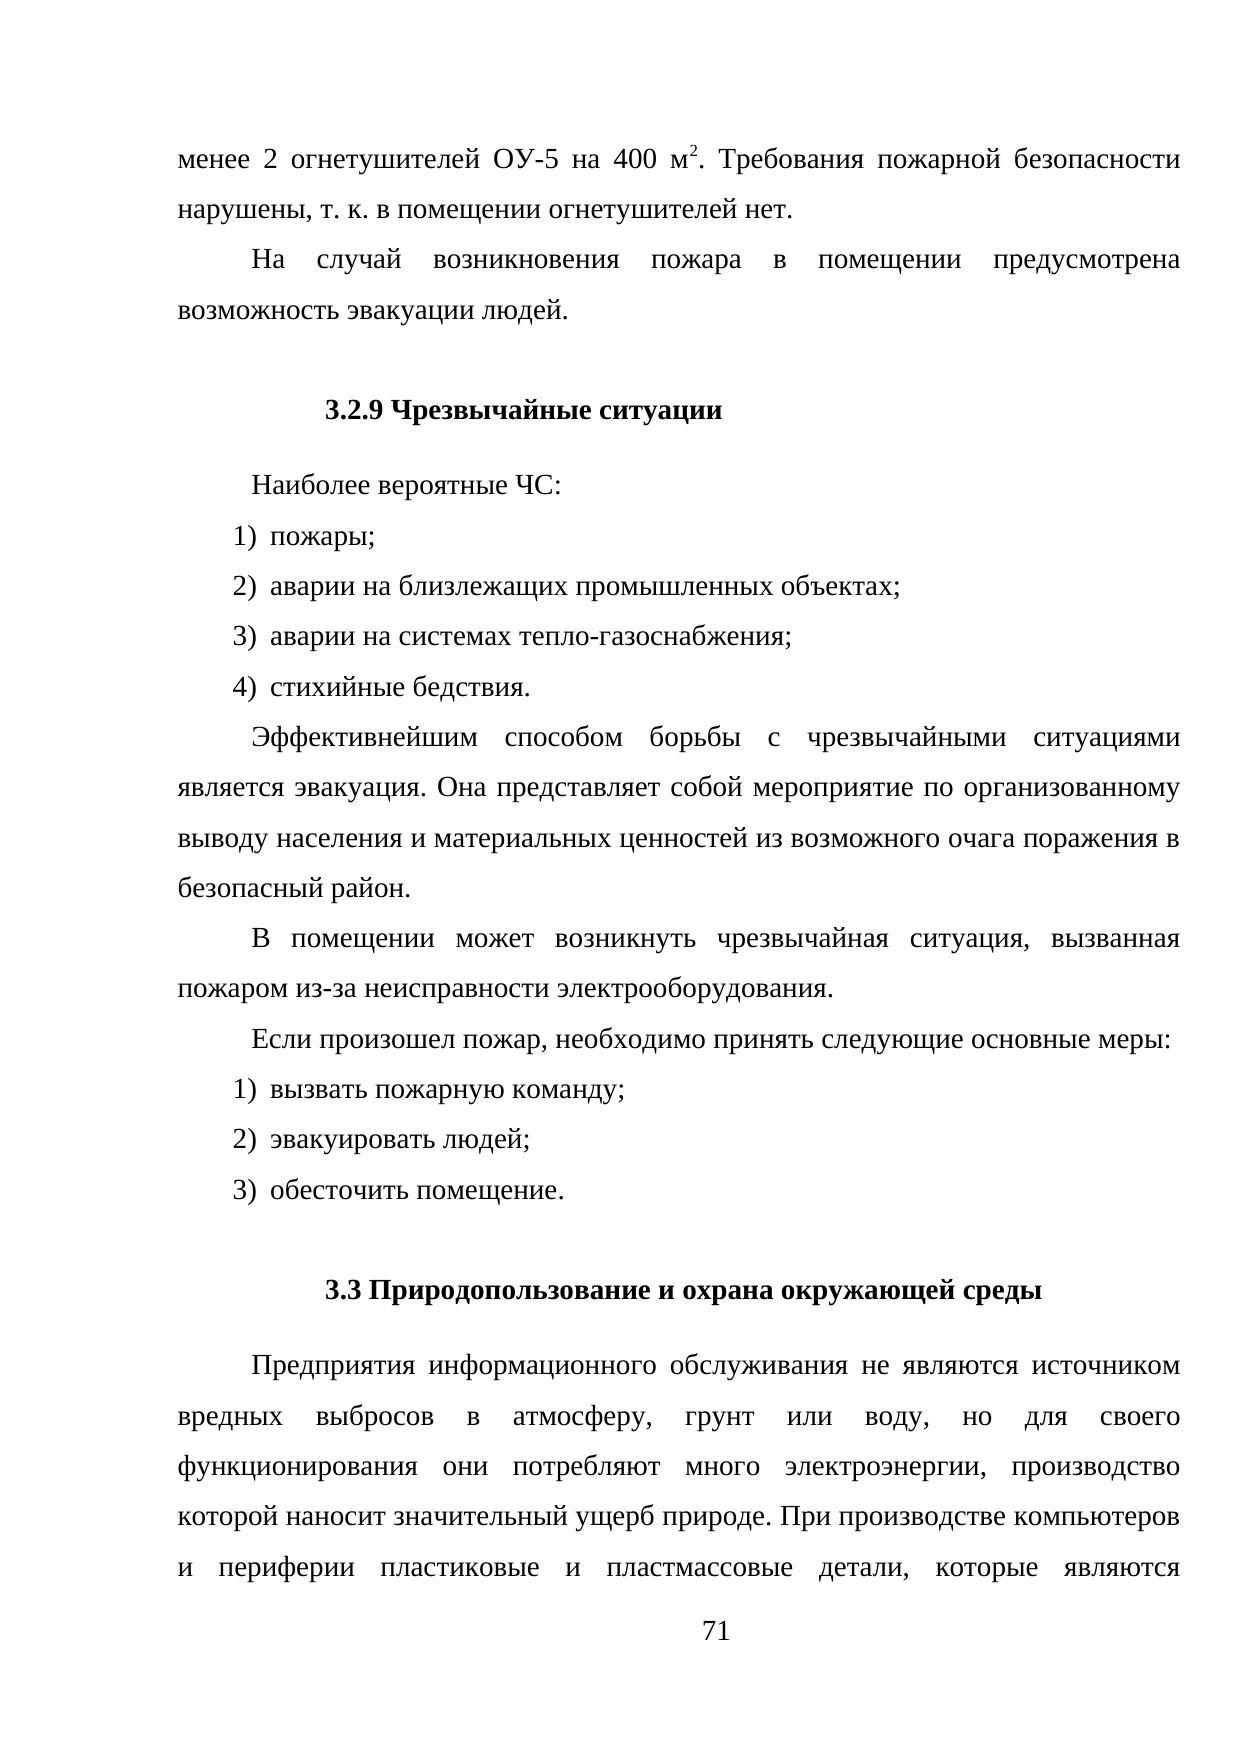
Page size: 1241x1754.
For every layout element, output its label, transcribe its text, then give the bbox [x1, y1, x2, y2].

text На случай возникновения пожара в помещении предусмотрена возможность эвакуации людей. [177, 242, 1181, 325]
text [177, 1347, 1181, 1582]
subtitle Чрезвычайные ситуации [251, 392, 1181, 426]
text Если произошел пожар, необходимо принять следующие основные меры: [177, 1021, 1181, 1054]
list стихийные бедствия. [232, 669, 1181, 702]
list аварии на близлежащих промышленных объектах; [232, 568, 1181, 602]
list эвакуировать людей; [232, 1122, 1181, 1155]
text В помещении может возникнуть чрезвычайная ситуация, вызванная пожаром из-за неисправности электрооборудования. [177, 920, 1181, 1004]
text Эффективнейшим способом борьбы с чрезвычайными ситуациями является эвакуация. Она представляет собой мероприятие по организованному выводу населения и материальных ценностей из возможного очага поражения в безопасный район. [177, 719, 1181, 903]
list вызвать пожарную команду; [232, 1071, 1181, 1105]
list пожары; [232, 518, 1181, 551]
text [177, 141, 1181, 225]
list обесточить помещение. [232, 1172, 1181, 1205]
text Наиболее вероятные ЧС: [177, 467, 1181, 501]
list аварии на системах тепло-газоснабжения; [232, 618, 1181, 652]
subtitle Природопользование и охрана окружающей среды [251, 1272, 1181, 1306]
